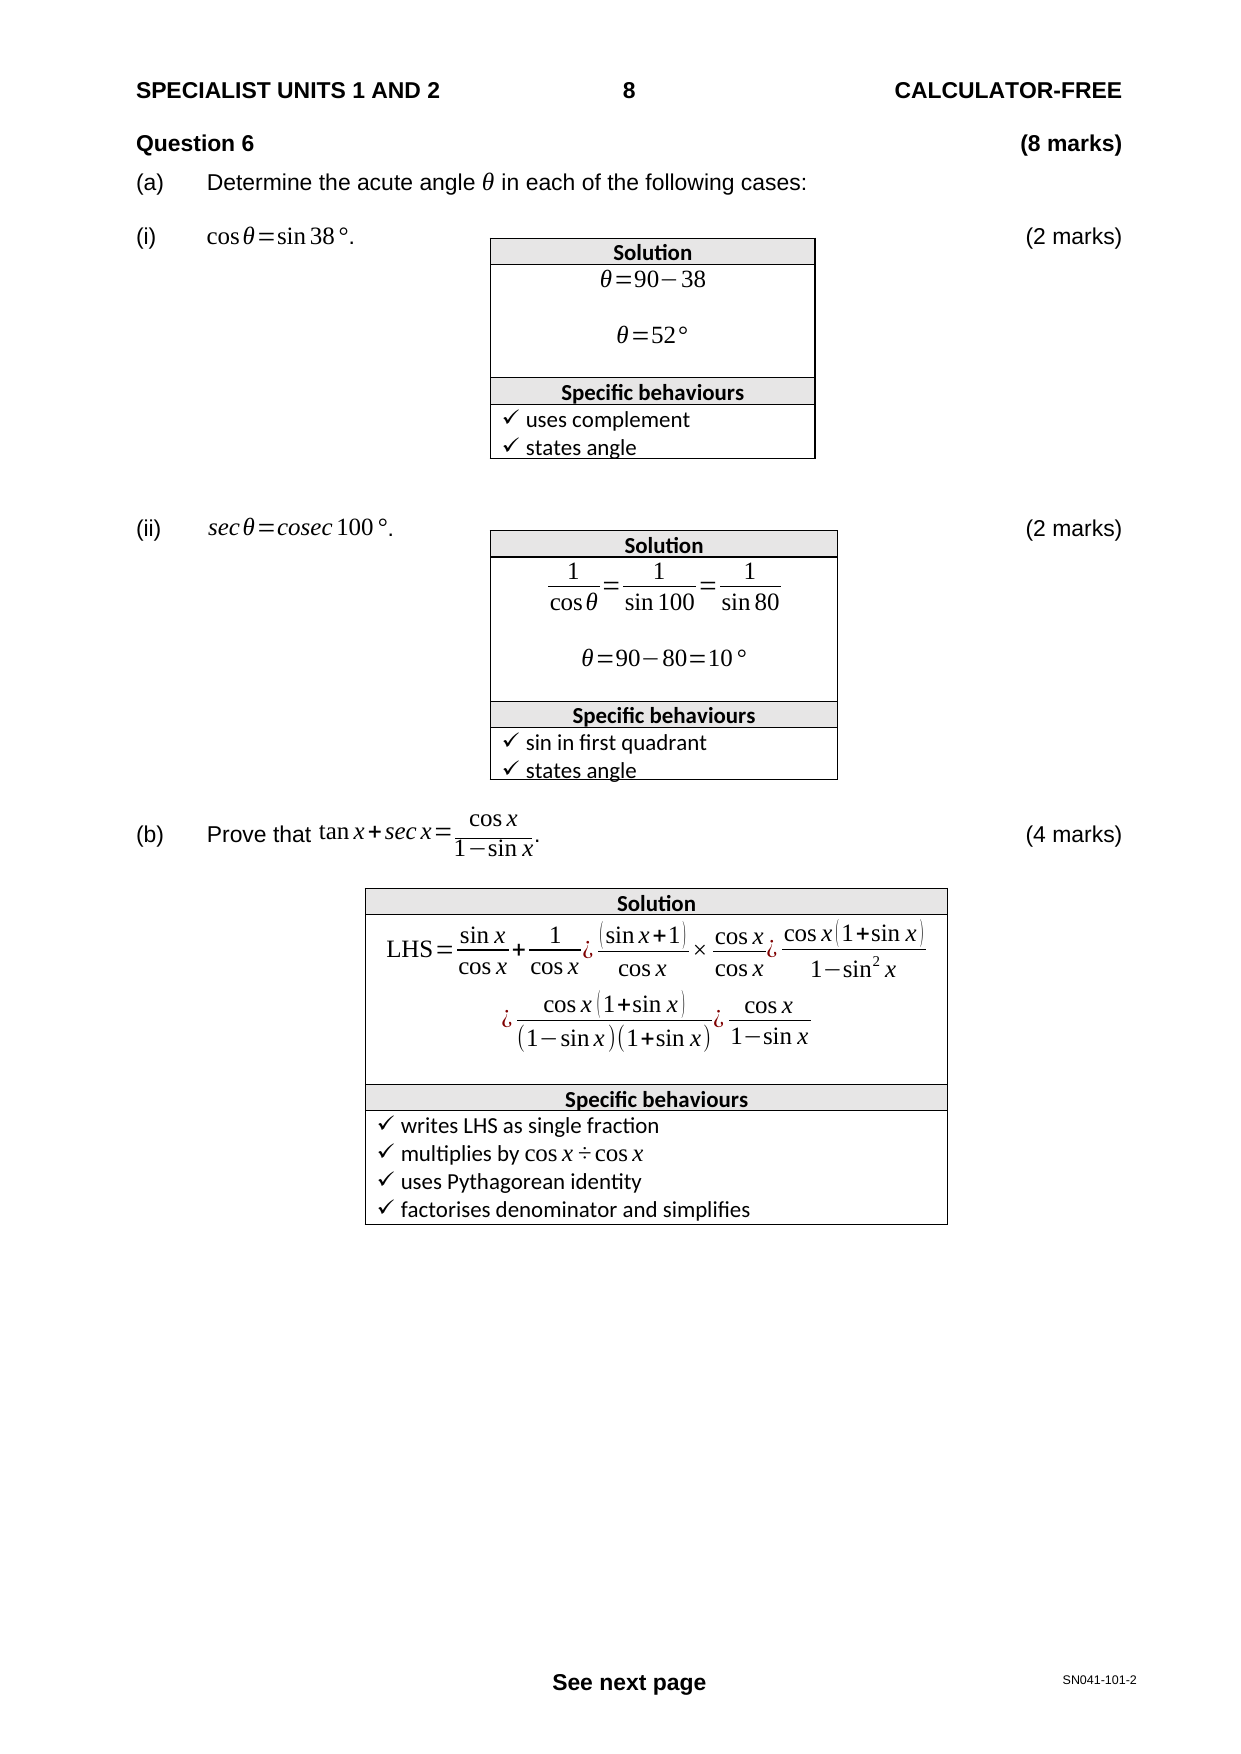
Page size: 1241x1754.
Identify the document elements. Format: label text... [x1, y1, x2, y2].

text (a) Determine the acute angle in each of the following cases: [136, 169, 1122, 196]
text (b) Prove that . (4 marks) [136, 805, 1122, 862]
text (i) . (2 marks) [136, 223, 1122, 250]
text Question 6 (8 marks) [136, 130, 1122, 156]
text (ii) . (2 marks) [136, 514, 1122, 541]
